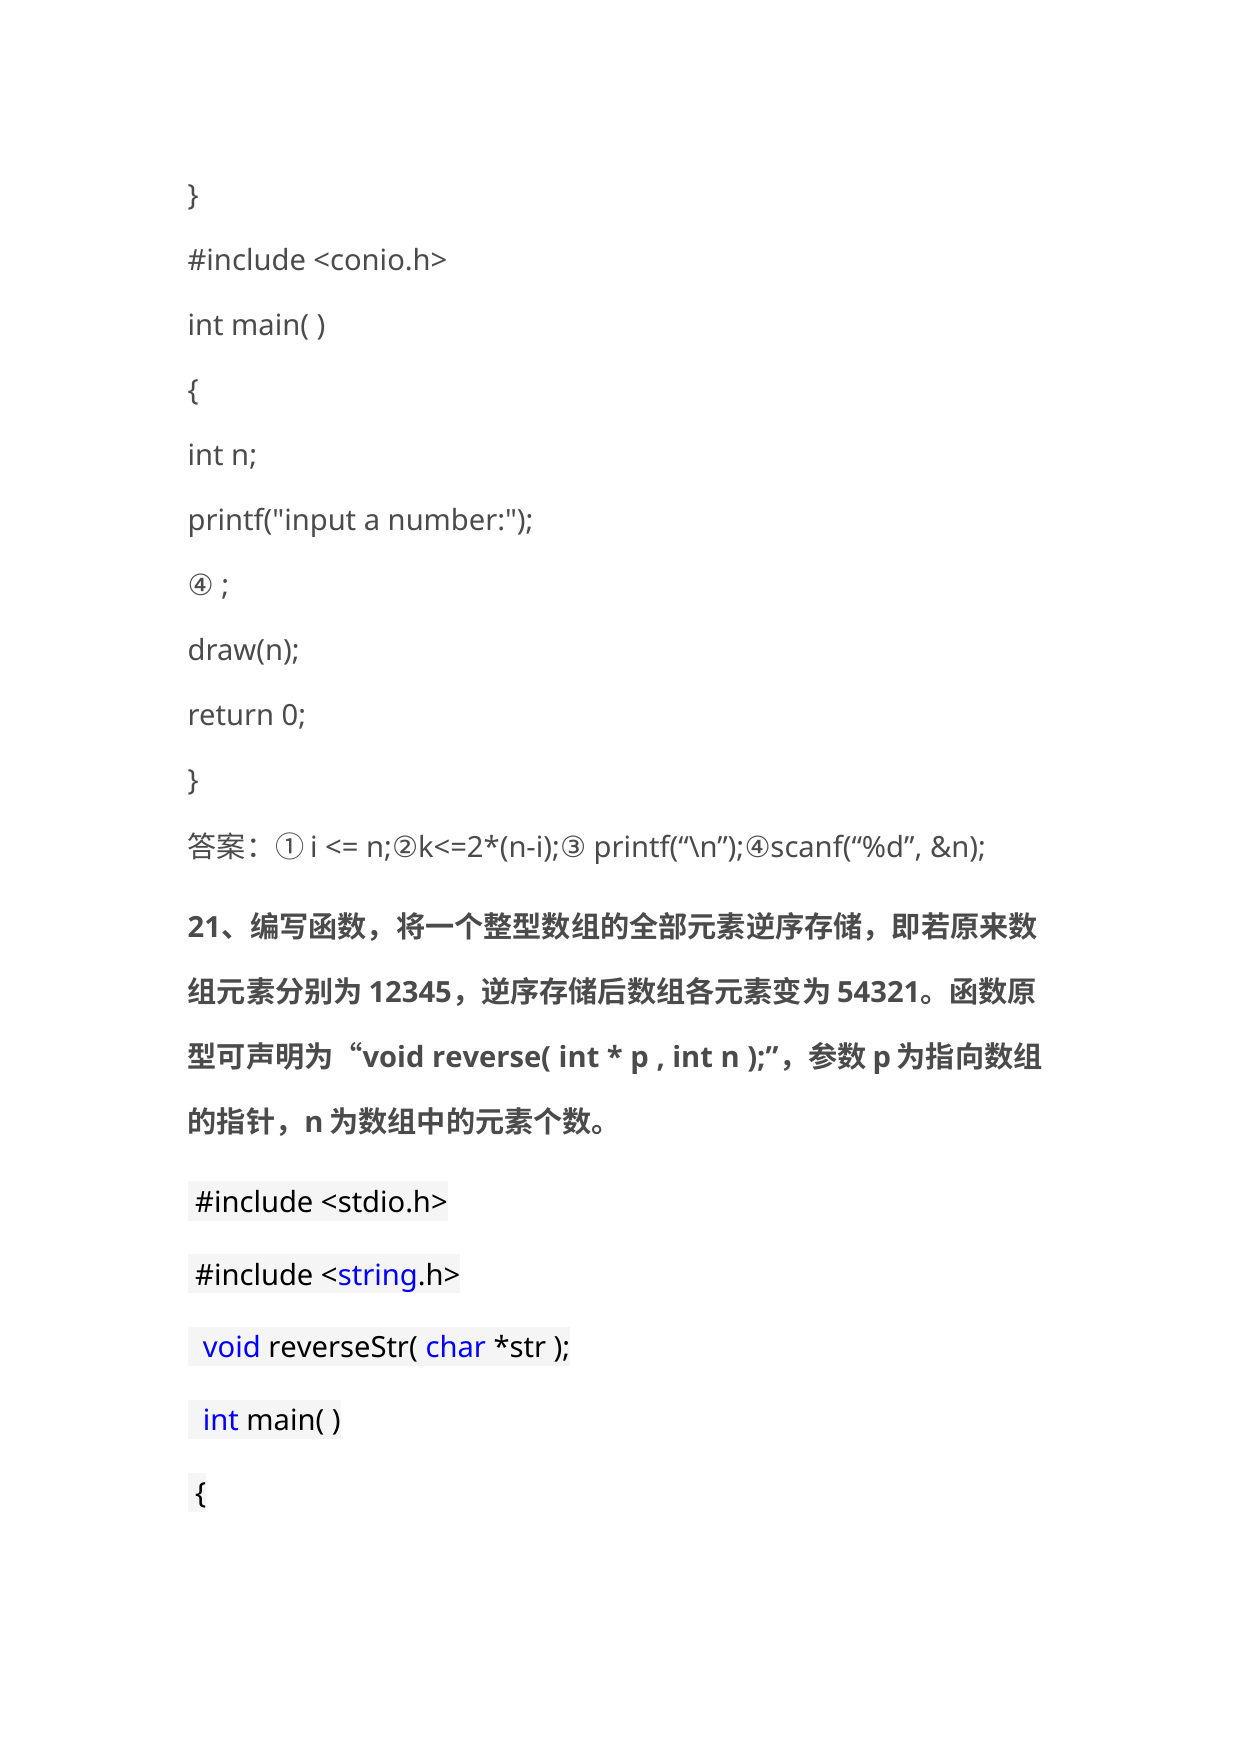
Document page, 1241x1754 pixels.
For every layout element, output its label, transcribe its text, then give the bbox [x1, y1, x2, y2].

text int main( ) [187, 1387, 1053, 1452]
text 21、编写函数，将一个整型数组的全部元素逆序存储，即若原来数组元素分别为12345，逆序存储后数组各元素变为54321。函数原型可声明为“void reverse( int * p , int n );”，参数p为指向数组的指针，n为数组中的元素个数。 [187, 893, 1053, 1153]
text void reverseStr( char *str ); [187, 1314, 1053, 1379]
text { [187, 1460, 1053, 1525]
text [187, 162, 1053, 877]
text #include <string.h> [187, 1241, 1053, 1306]
text #include <stdio.h> [187, 1168, 1053, 1233]
